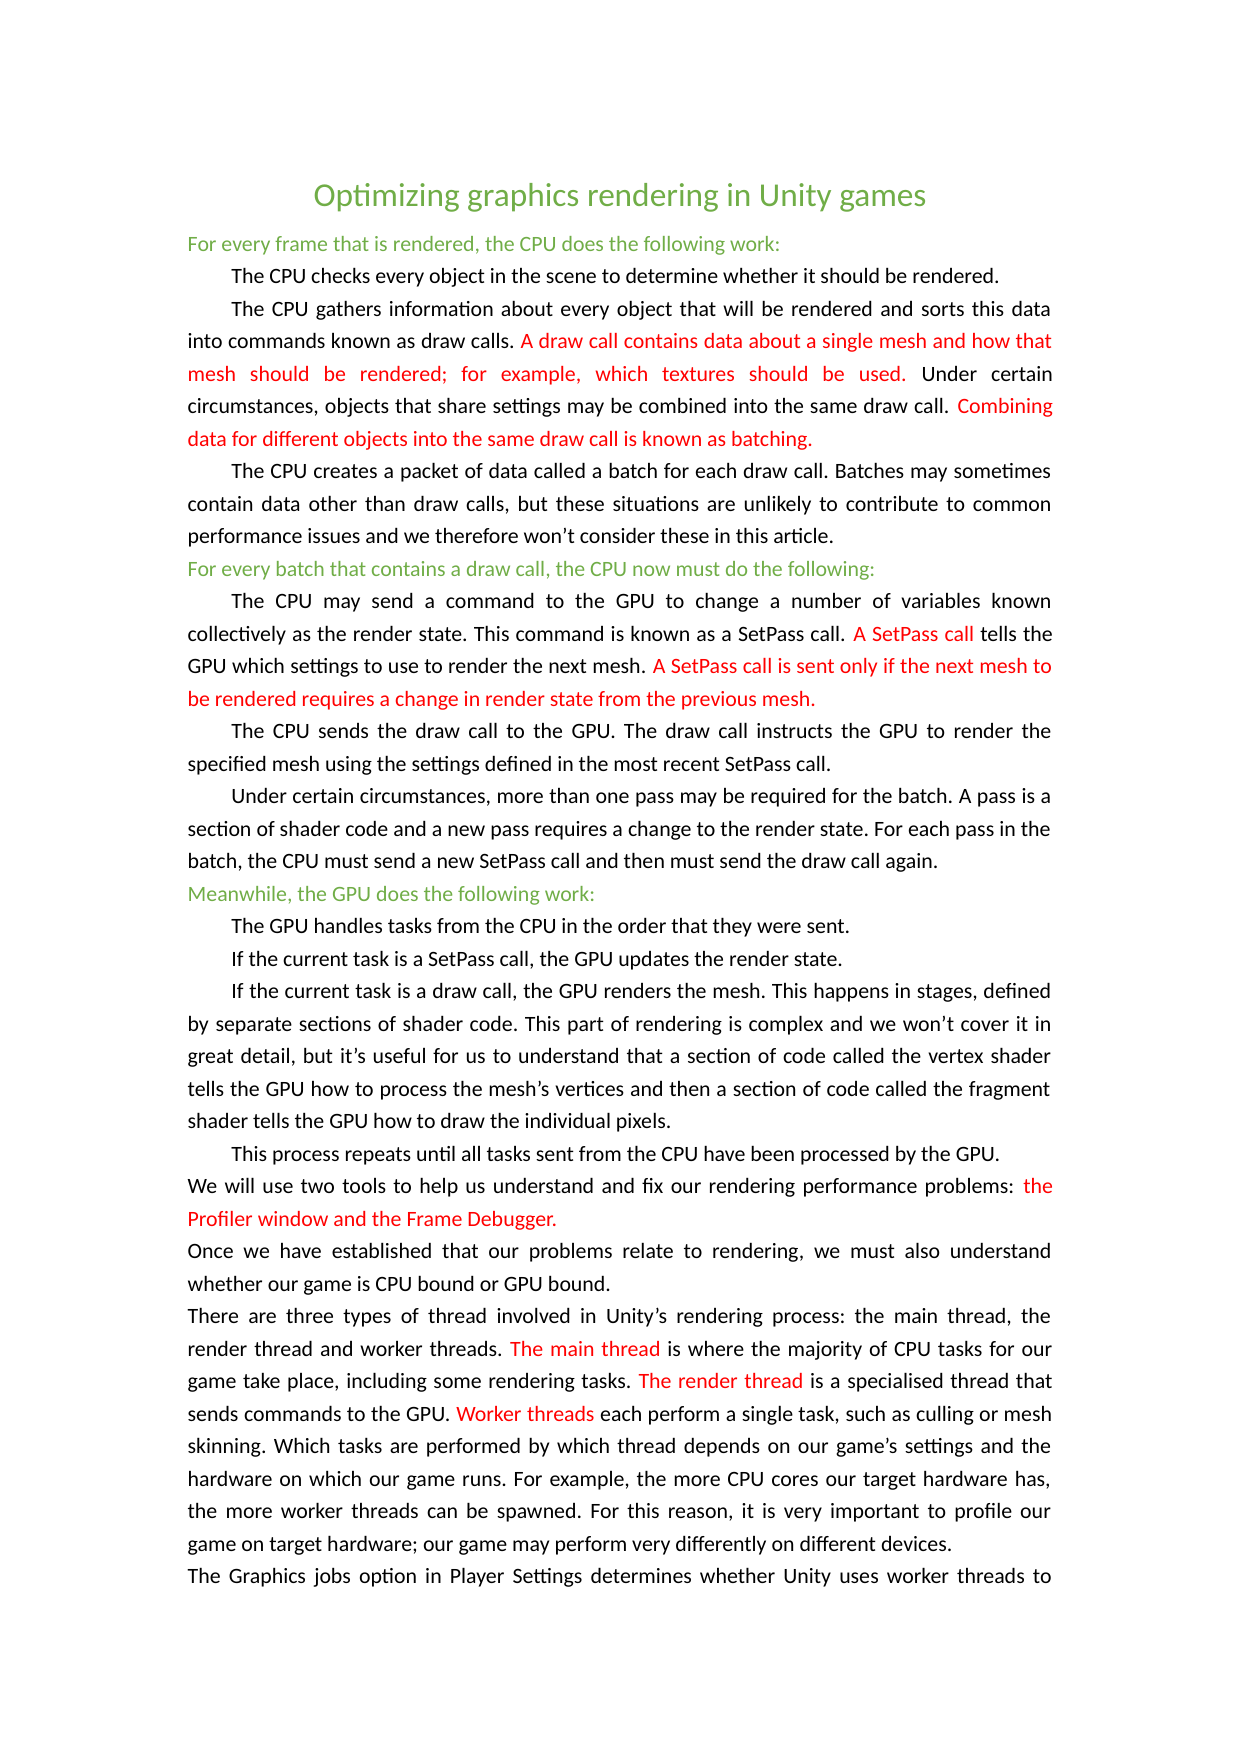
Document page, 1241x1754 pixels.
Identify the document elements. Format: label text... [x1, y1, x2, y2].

text There are three types of thread involved in Unity’s rendering process: the main thread, the render thread and worker threads. The main thread is where the majority of CPU tasks for our game take place, including some rendering tasks. The render thread is a specialised thread that sends commands to the GPU. Worker threads each perform a single task, such as culling or mesh skinning. Which tasks are performed by which thread depends on our game’s settings and the hardware on which our game runs. For example, the more CPU cores our target hardware has, the more worker threads can be spawned. For this reason, it is very important to profile our game on target hardware; our game may perform very differently on different devices. [187, 1299, 1053, 1559]
text If the current task is a SetPass call, the GPU updates the render state. [187, 942, 1053, 974]
text We will use two tools to help us understand and fix our rendering performance problems: the Profiler window and the Frame Debugger. [187, 1169, 1053, 1234]
text If the current task is a draw call, the GPU renders the mesh. This happens in stages, defined by separate sections of shader code. This part of rendering is complex and we won’t cover it in great detail, but it’s useful for us to understand that a section of code called the vertex shader tells the GPU how to process the mesh’s vertices and then a section of code called the fragment shader tells the GPU how to draw the individual pixels. [187, 974, 1053, 1137]
text For every frame that is rendered, the CPU does the following work: [187, 227, 1053, 259]
text The CPU checks every object in the scene to determine whether it should be rendered. [187, 259, 1053, 292]
text Meanwhile, the GPU does the following work: [187, 877, 1053, 909]
text Optimizing graphics rendering in Unity games [187, 162, 1053, 227]
text The CPU sends the draw call to the GPU. The draw call instructs the GPU to render the specified mesh using the settings defined in the most recent SetPass call. [187, 714, 1053, 779]
text For every batch that contains a draw call, the CPU now must do the following: [187, 552, 1053, 584]
text Under certain circumstances, more than one pass may be required for the batch. A pass is a section of shader code and a new pass requires a change to the render state. For each pass in the batch, the CPU must send a new SetPass call and then must send the draw call again. [187, 779, 1053, 877]
text The CPU gathers information about every object that will be rendered and sorts this data into commands known as draw calls. A draw call contains data about a single mesh and how that mesh should be rendered; for example, which textures should be used. Under certain circumstances, objects that share settings may be combined into the same draw call. Combining data for different objects into the same draw call is known as batching. [187, 292, 1053, 454]
text The GPU handles tasks from the CPU in the order that they were sent. [187, 909, 1053, 942]
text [187, 1559, 1053, 1592]
text Once we have established that our problems relate to rendering, we must also understand whether our game is CPU bound or GPU bound. [187, 1234, 1053, 1299]
text The CPU may send a command to the GPU to change a number of variables known collectively as the render state. This command is known as a SetPass call. A SetPass call tells the GPU which settings to use to render the next mesh. A SetPass call is sent only if the next mesh to be rendered requires a change in render state from the previous mesh. [187, 584, 1053, 714]
text This process repeats until all tasks sent from the CPU have been processed by the GPU. [187, 1137, 1053, 1169]
text The CPU creates a packet of data called a batch for each draw call. Batches may sometimes contain data other than draw calls, but these situations are unlikely to contribute to common performance issues and we therefore won’t consider these in this article. [187, 454, 1053, 552]
